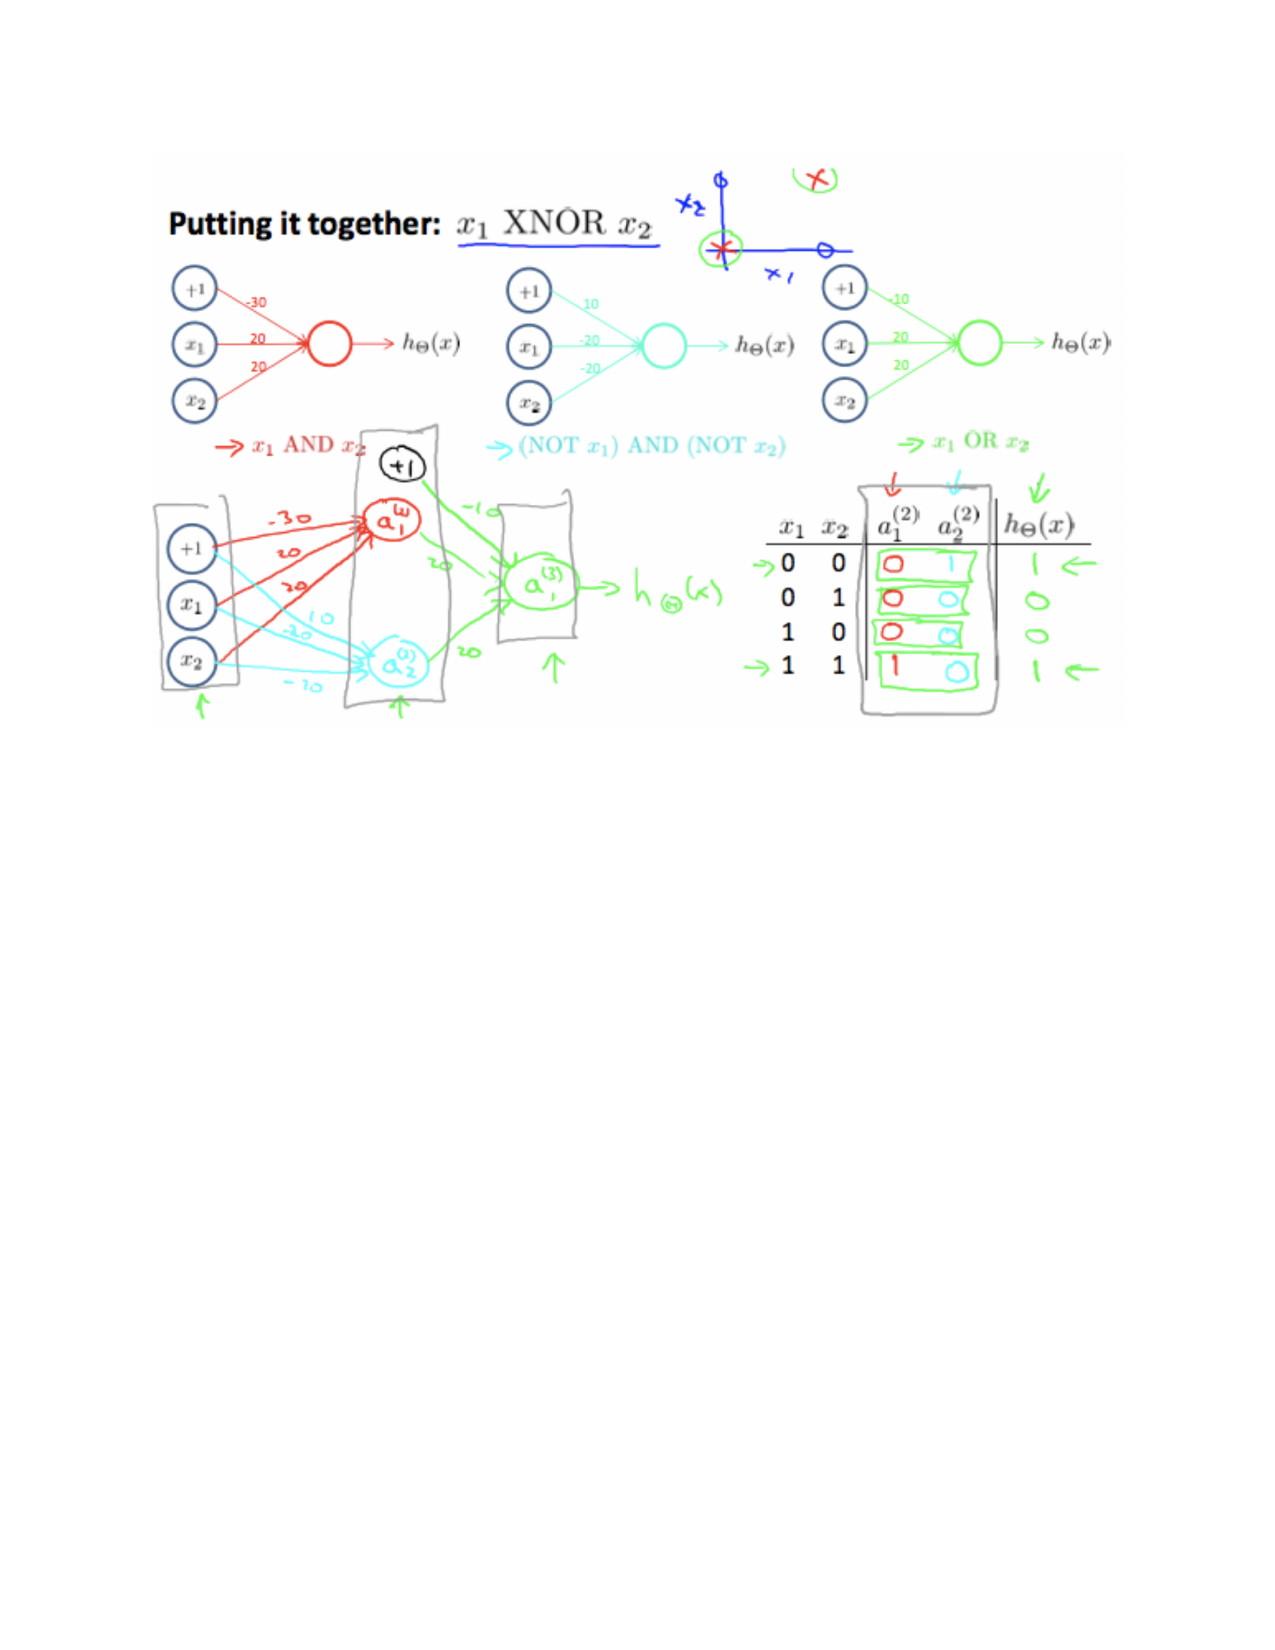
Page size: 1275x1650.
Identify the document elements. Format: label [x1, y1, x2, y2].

picture [150, 150, 1125, 728]
